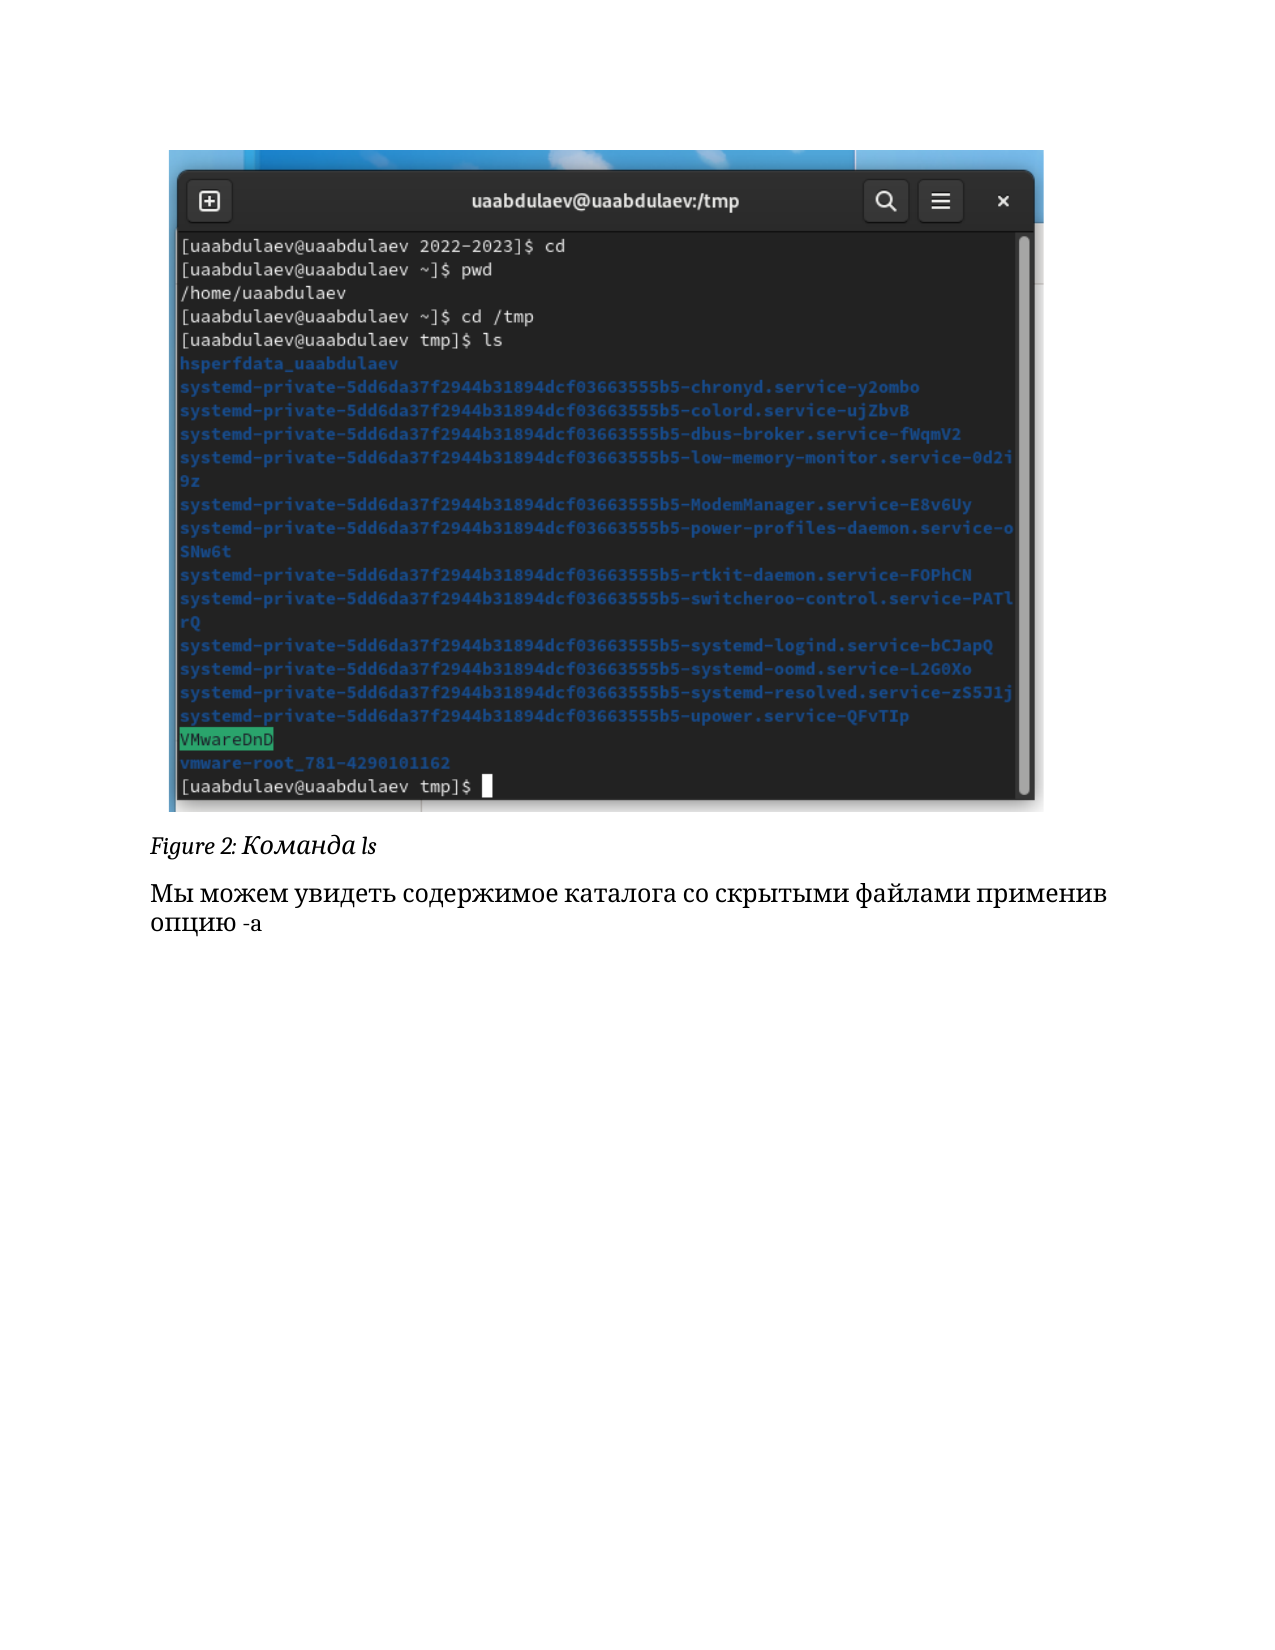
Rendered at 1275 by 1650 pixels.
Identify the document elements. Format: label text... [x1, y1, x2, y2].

picture [168, 150, 1044, 812]
text Мы можем увидеть содержимое каталога со скрытыми файлами применив опцию -a [150, 880, 1125, 937]
text Figure 2: Команда ls [150, 832, 1125, 861]
